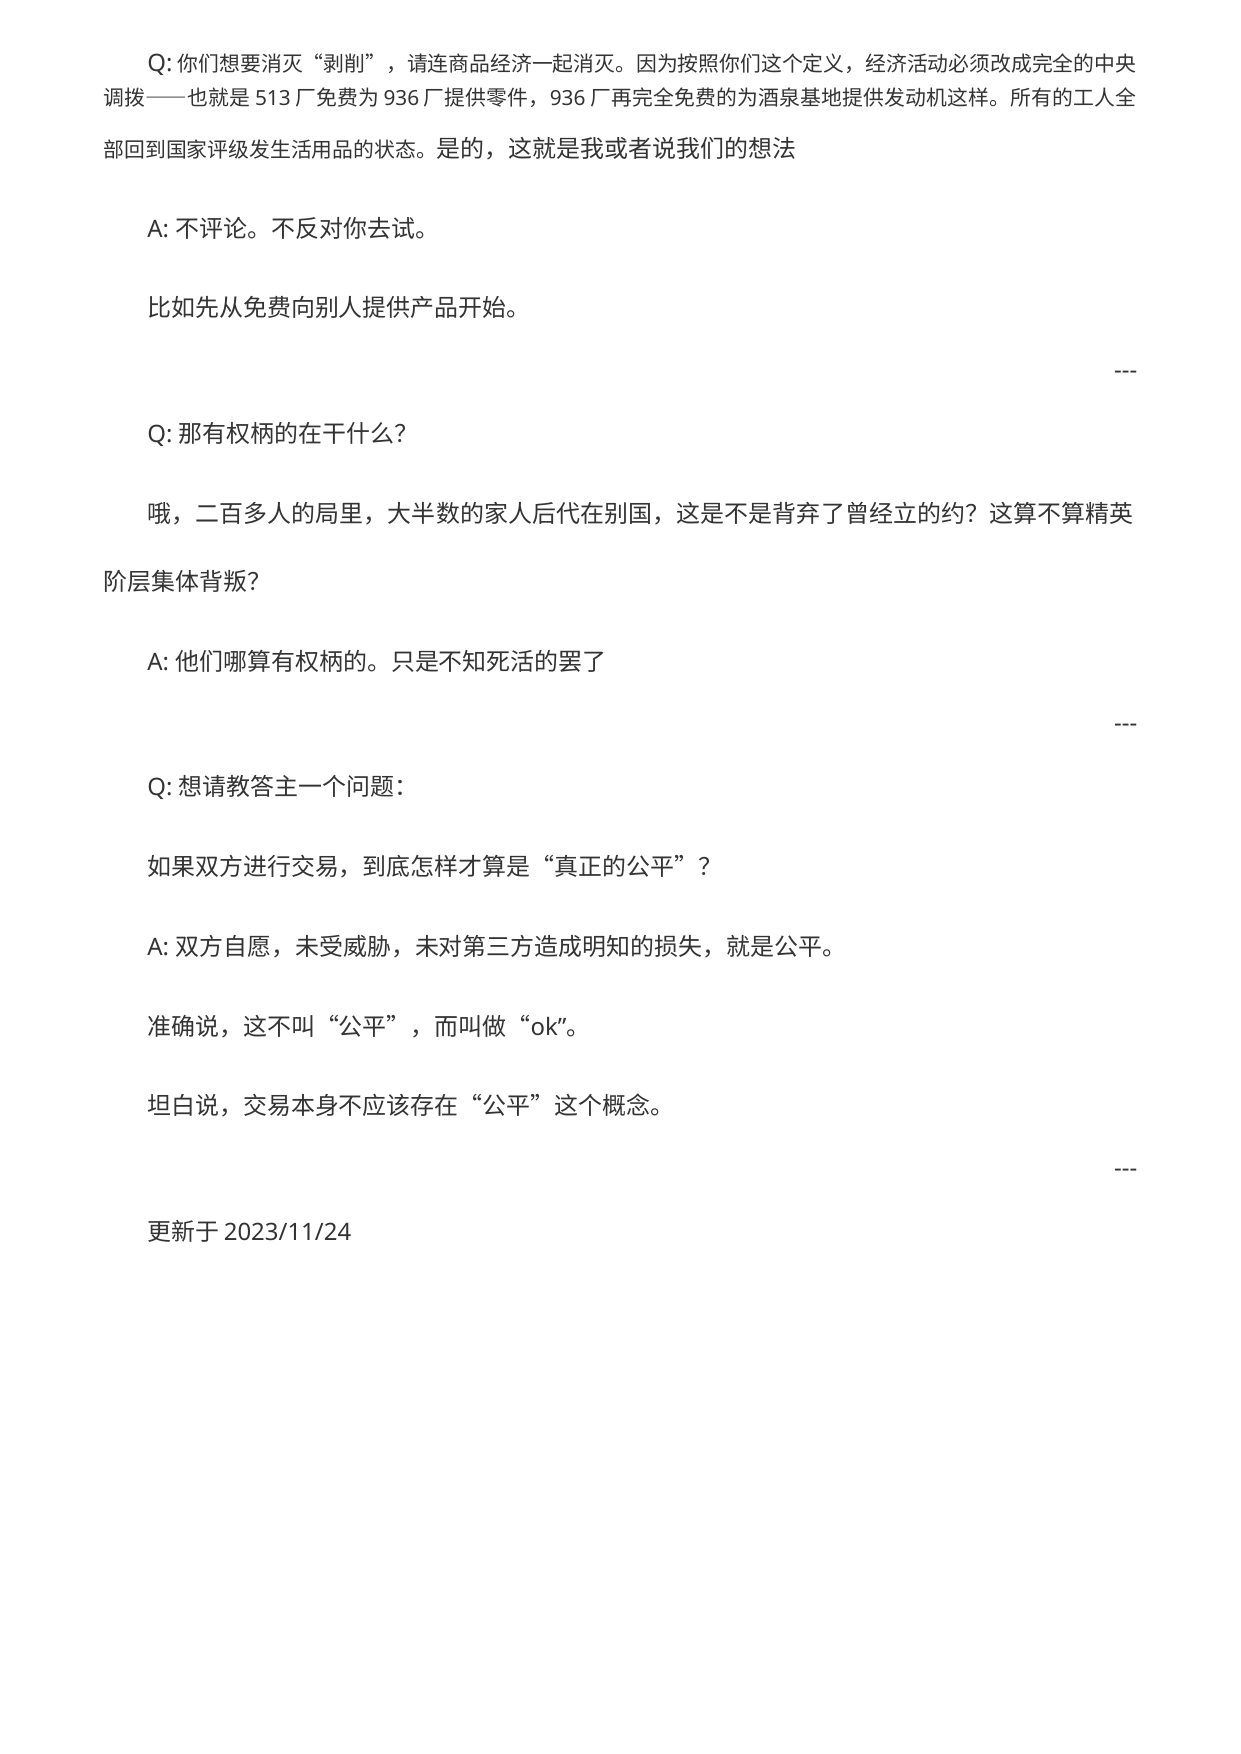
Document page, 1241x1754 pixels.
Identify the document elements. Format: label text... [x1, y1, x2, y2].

text 比如先从免费向别人提供产品开始。 [103, 272, 1137, 340]
text Q: 你们想要消灭“剥削”，请连商品经济一起消灭。因为按照你们这个定义，经济活动必须改成完全的中央调拨——也就是513厂免费为936厂提供零件，936厂再完全免费的为酒泉基地提供发动机这样。所有的工人全部回到国家评级发生活用品的状态。是的，这就是我或者说我们的想法 [103, 45, 1137, 181]
text A: 不评论。不反对你去试。 [103, 193, 1137, 261]
text --- [103, 352, 1137, 386]
text A: 双方自愿，未受威胁，未对第三方造成明知的损失，就是公平。 [103, 911, 1137, 979]
text A: 他们哪算有权柄的。只是不知死活的罢了 [103, 626, 1137, 693]
text 坦白说，交易本身不应该存在“公平”这个概念。 [103, 1070, 1137, 1138]
text 如果双方进行交易，到底怎样才算是“真正的公平”？ [103, 831, 1137, 899]
text Q: 那有权柄的在干什么？ [103, 398, 1137, 466]
text Q: 想请教答主一个问题： [103, 751, 1137, 819]
text --- [103, 1150, 1137, 1184]
text 准确说，这不叫“公平”，而叫做“ok”。 [103, 991, 1137, 1058]
text 哦，二百多人的局里，大半数的家人后代在别国，这是不是背弃了曾经立的约？这算不算精英阶层集体背叛？ [103, 478, 1137, 614]
text 更新于2023/11/24 [103, 1196, 1137, 1264]
text --- [103, 705, 1137, 739]
